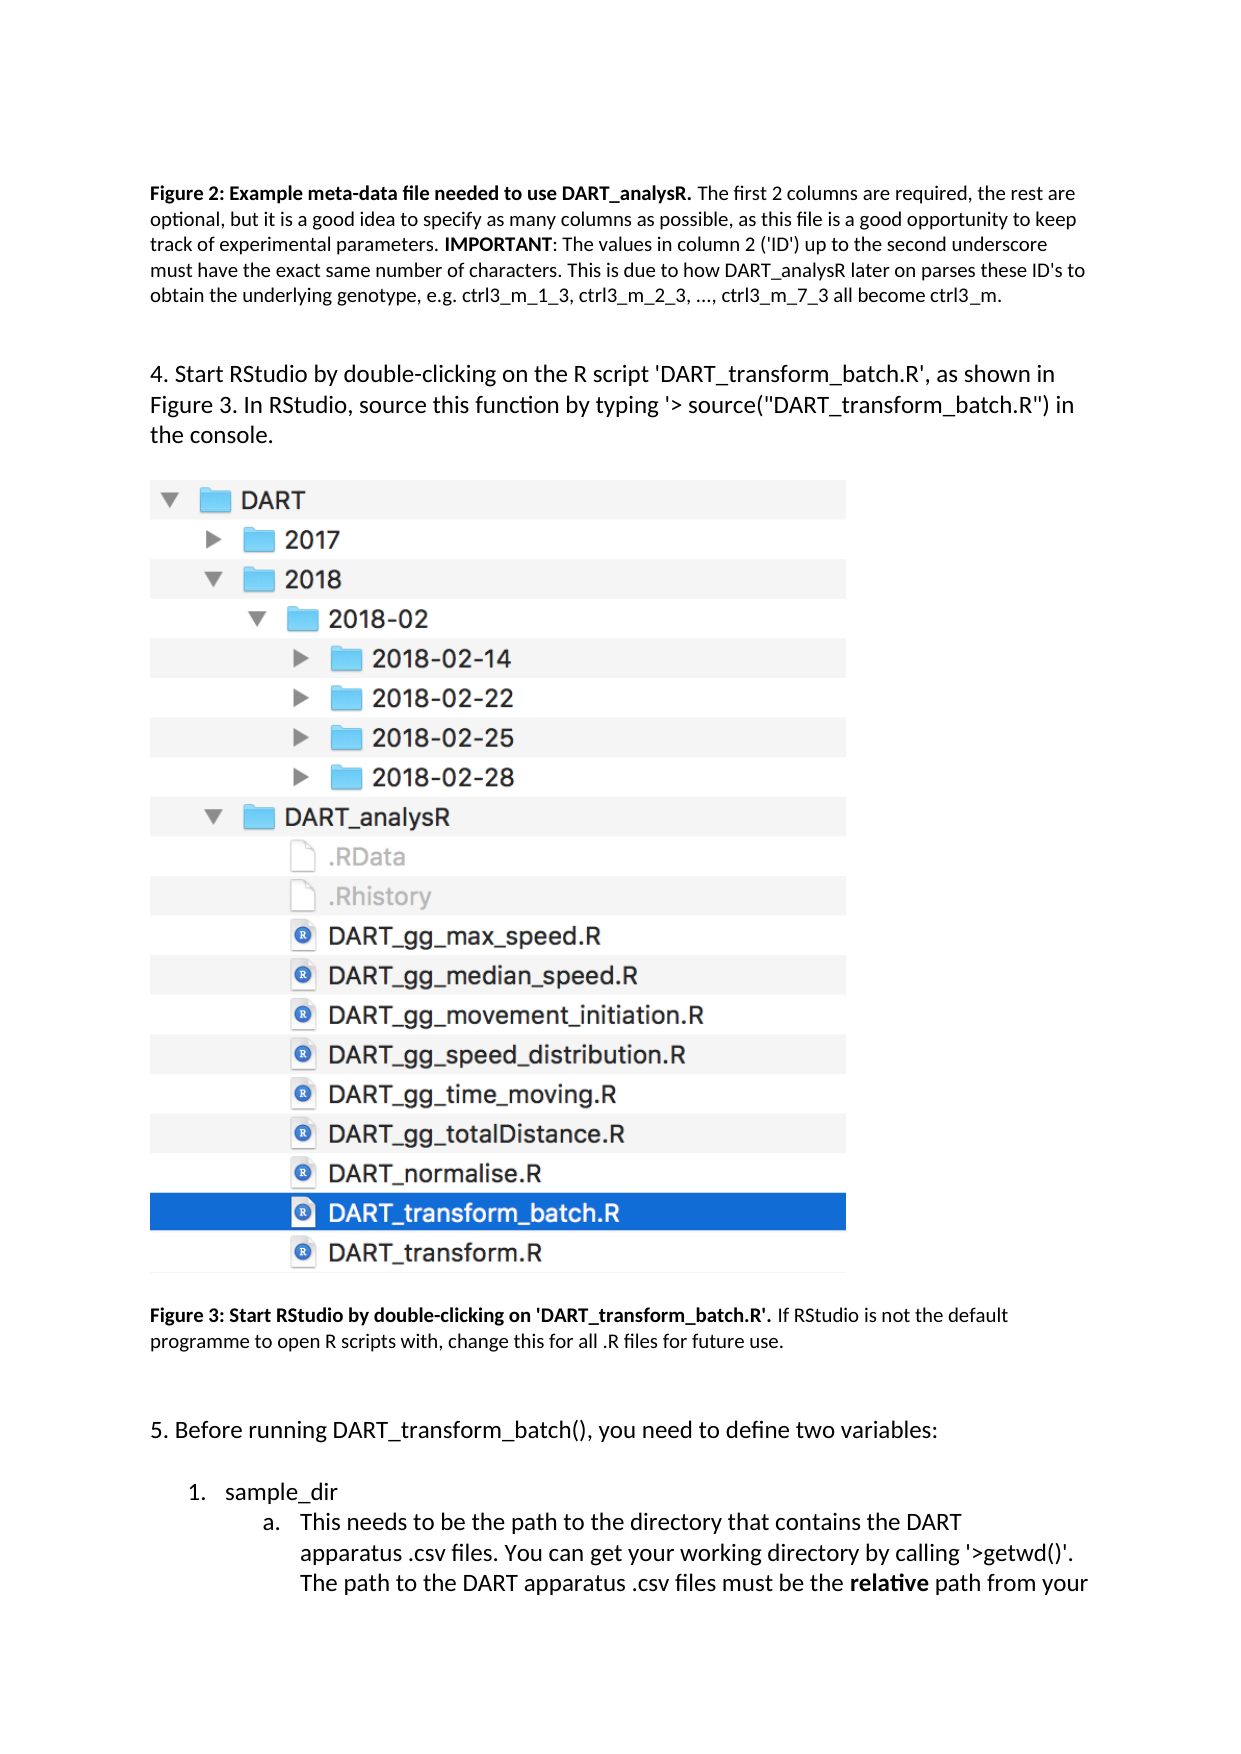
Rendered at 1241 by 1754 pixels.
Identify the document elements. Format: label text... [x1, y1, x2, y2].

picture [150, 480, 846, 1273]
text Figure 3: Start RStudio by double-clicking on 'DART_transform_batch.R'. If RStudio is not the default programme to open R scripts with, change this for all .R files for future use. [150, 1303, 1090, 1353]
text 4. Start RStudio by double-clicking on the R script 'DART_transform_batch.R', as shown in Figure 3. In RStudio, source this function by typing '> source("DART_transform_batch.R") in the console. [150, 358, 1090, 450]
list sample_dir [187, 1476, 1090, 1506]
text 5. Before running DART_transform_batch(), you need to define two variables: [150, 1414, 1090, 1445]
text Figure 2: Example meta-data file needed to use DART_analysR. The first 2 columns are required, the rest are optional, but it is a good idea to specify as many columns as possible, as this file is a good opportunity to keep track of experimental parameters. IMPORTANT: The values in column 2 ('ID') up to the second underscore must have the exact same number of characters. This is due to how DART_analysR later on parses these ID's to obtain the underlying genotype, e.g. ctrl3_m_1_3, ctrl3_m_2_3, ..., ctrl3_m_7_3 all become ctrl3_m. [150, 181, 1090, 308]
